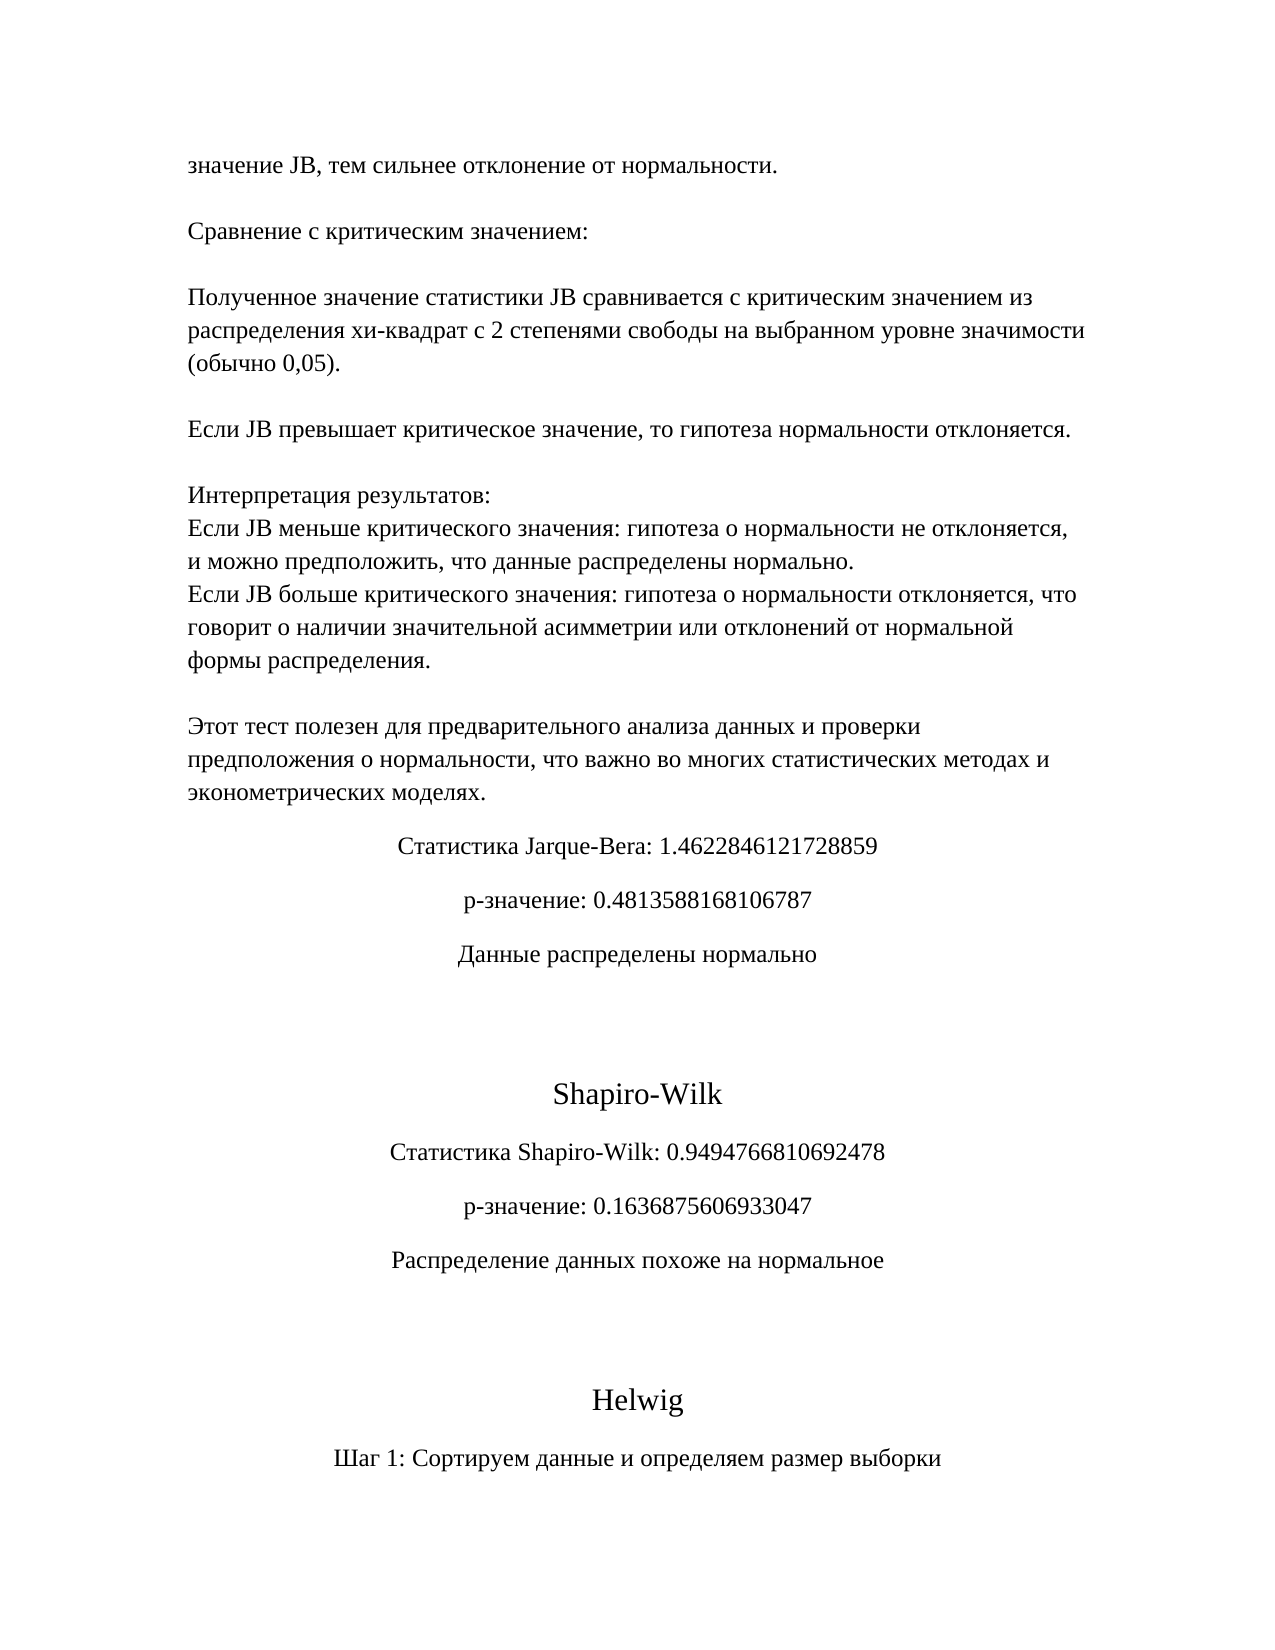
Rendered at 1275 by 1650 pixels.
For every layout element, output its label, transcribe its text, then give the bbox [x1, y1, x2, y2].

text Helwig [187, 1299, 1087, 1417]
text Статистика Shapiro-Wilk: 0.9494766810692478 [187, 1137, 1087, 1166]
text Shapiro-Wilk [187, 993, 1087, 1111]
text Данные распределены нормально [187, 939, 1087, 968]
text Распределение данных похоже на нормальное [187, 1245, 1087, 1274]
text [187, 150, 1087, 806]
text Статистика Jarque-Bera: 1.4622846121728859 [187, 831, 1087, 860]
text p-значение: 0.1636875606933047 [187, 1191, 1087, 1220]
text Шаг 1: Сортируем данные и определяем размер выборки [187, 1443, 1087, 1472]
text p-значение: 0.4813588168106787 [187, 885, 1087, 914]
